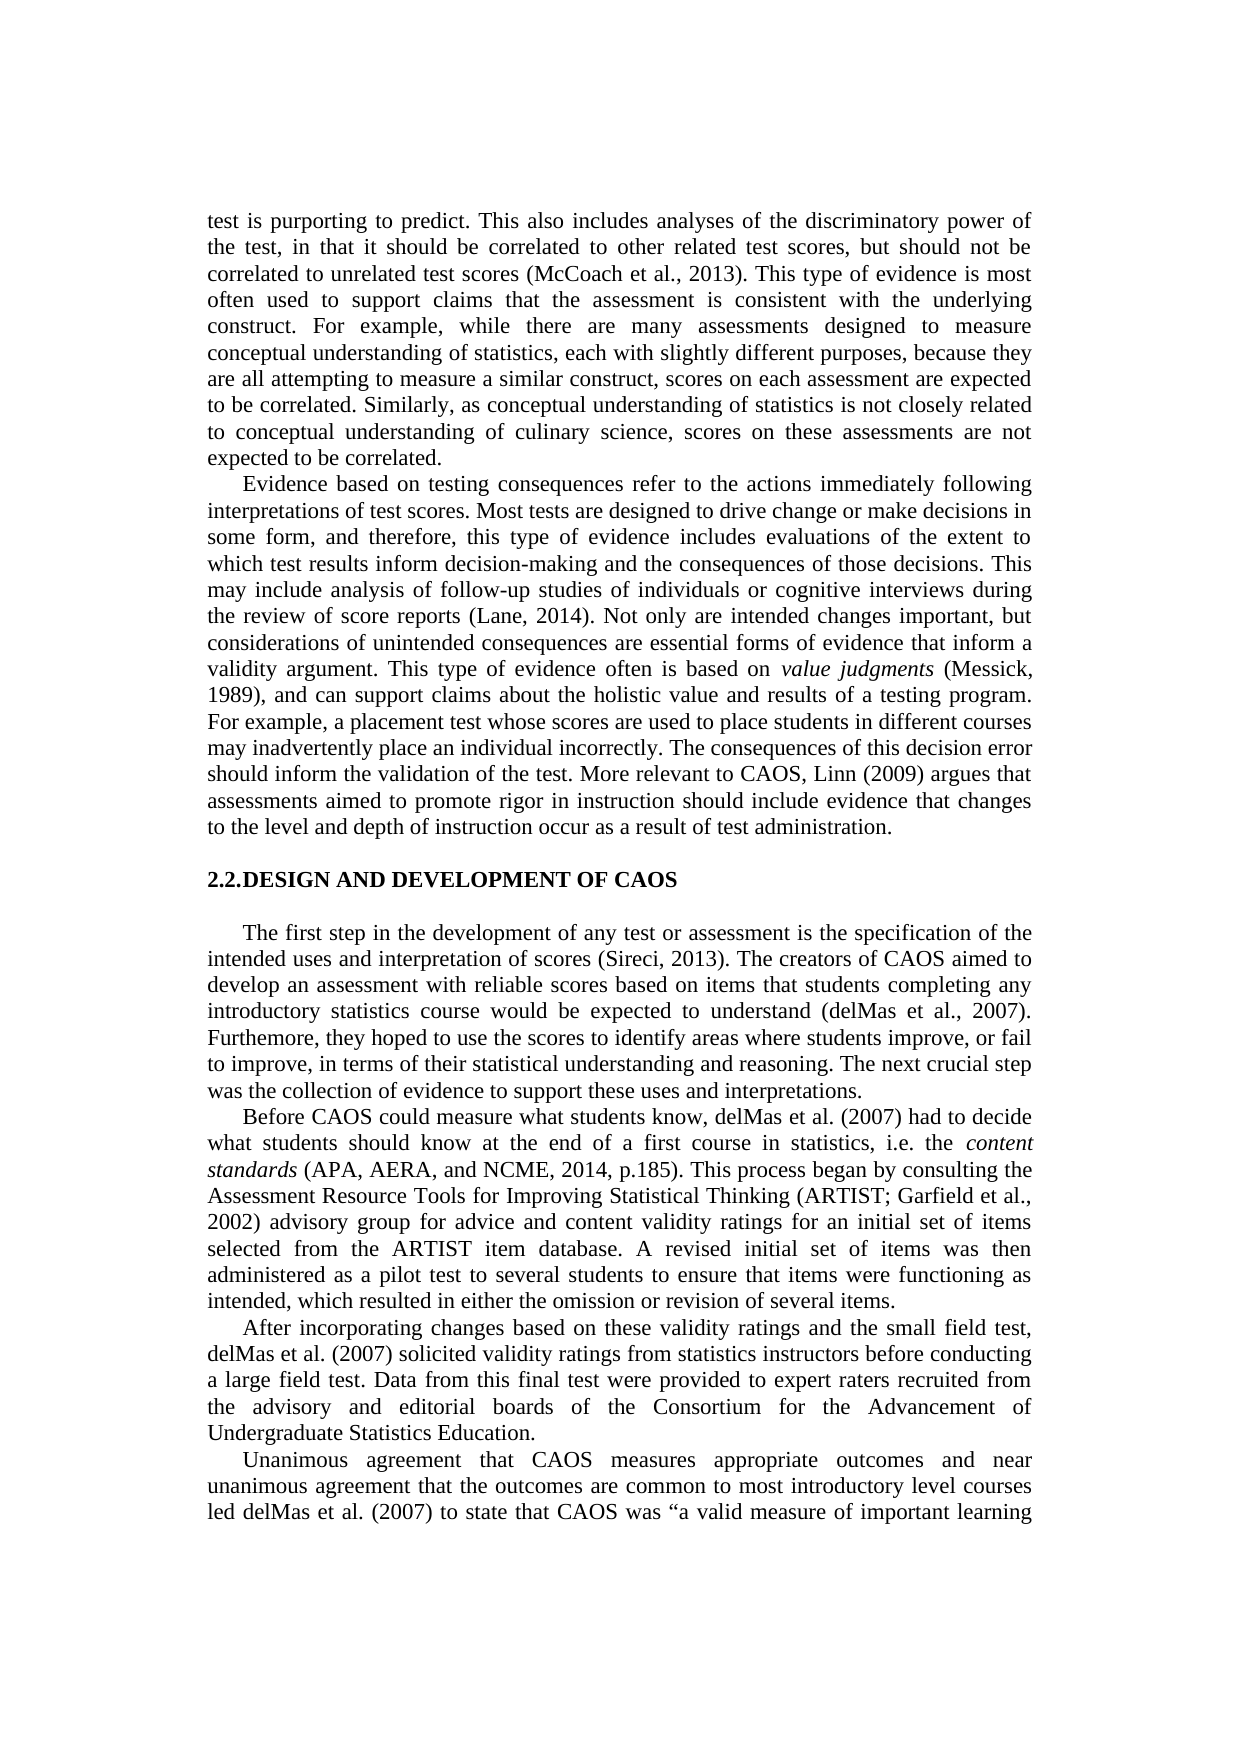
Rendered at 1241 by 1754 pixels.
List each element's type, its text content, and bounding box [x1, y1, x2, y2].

text Before CAOS could measure what students know, delMas et al. (2007) had to decide what students should know at the end of a first course in statistics, i.e. the content standards (APA, AERA, and NCME, 2014, p.185). This process began by consulting the Assessment Resource Tools for Improving Statistical Thinking (ARTIST; Garfield et al., 2002) advisory group for advice and content validity ratings for an initial set of items selected from the ARTIST item database. A revised initial set of items was then administered as a pilot test to several students to ensure that items were functioning as intended, which resulted in either the omission or revision of several items. [207, 1103, 1033, 1314]
text The first step in the development of any test or assessment is the specification of the intended uses and interpretation of scores (Sireci, 2013). The creators of CAOS aimed to develop an assessment with reliable scores based on items that students completing any introductory statistics course would be expected to understand (delMas et al., 2007). Furthemore, they hoped to use the scores to identify areas where students improve, or fail to improve, in terms of their statistical understanding and reasoning. The next crucial step was the collection of evidence to support these uses and interpretations. [207, 918, 1033, 1103]
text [207, 1446, 1033, 1525]
text Evidence based on testing consequences refer to the actions immediately following interpretations of test scores. Most tests are designed to drive change or make decisions in some form, and therefore, this type of evidence includes evaluations of the extent to which test results inform decision-making and the consequences of those decisions. This may include analysis of follow-up studies of individuals or cognitive interviews during the review of score reports (Lane, 2014). Not only are intended changes important, but considerations of unintended consequences are essential forms of evidence that inform a validity argument. This type of evidence often is based on value judgments (Messick, 1989), and can support claims about the holistic value and results of a testing program. For example, a placement test whose scores are used to place students in different courses may inadvertently place an individual incorrectly. The consequences of this decision error should inform the validation of the test. More relevant to CAOS, Linn (2009) argues that assessments aimed to promote rigor in instruction should include evidence that changes to the level and depth of instruction occur as a result of test administration. [207, 471, 1033, 839]
subtitle Design and development of CAOS [207, 866, 1033, 892]
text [207, 207, 1033, 471]
text After incorporating changes based on these validity ratings and the small field test, delMas et al. (2007) solicited validity ratings from statistics instructors before conducting a large field test. Data from this final test were provided to expert raters recruited from the advisory and editorial boards of the Consortium for the Advancement of Undergraduate Statistics Education. [207, 1314, 1033, 1446]
